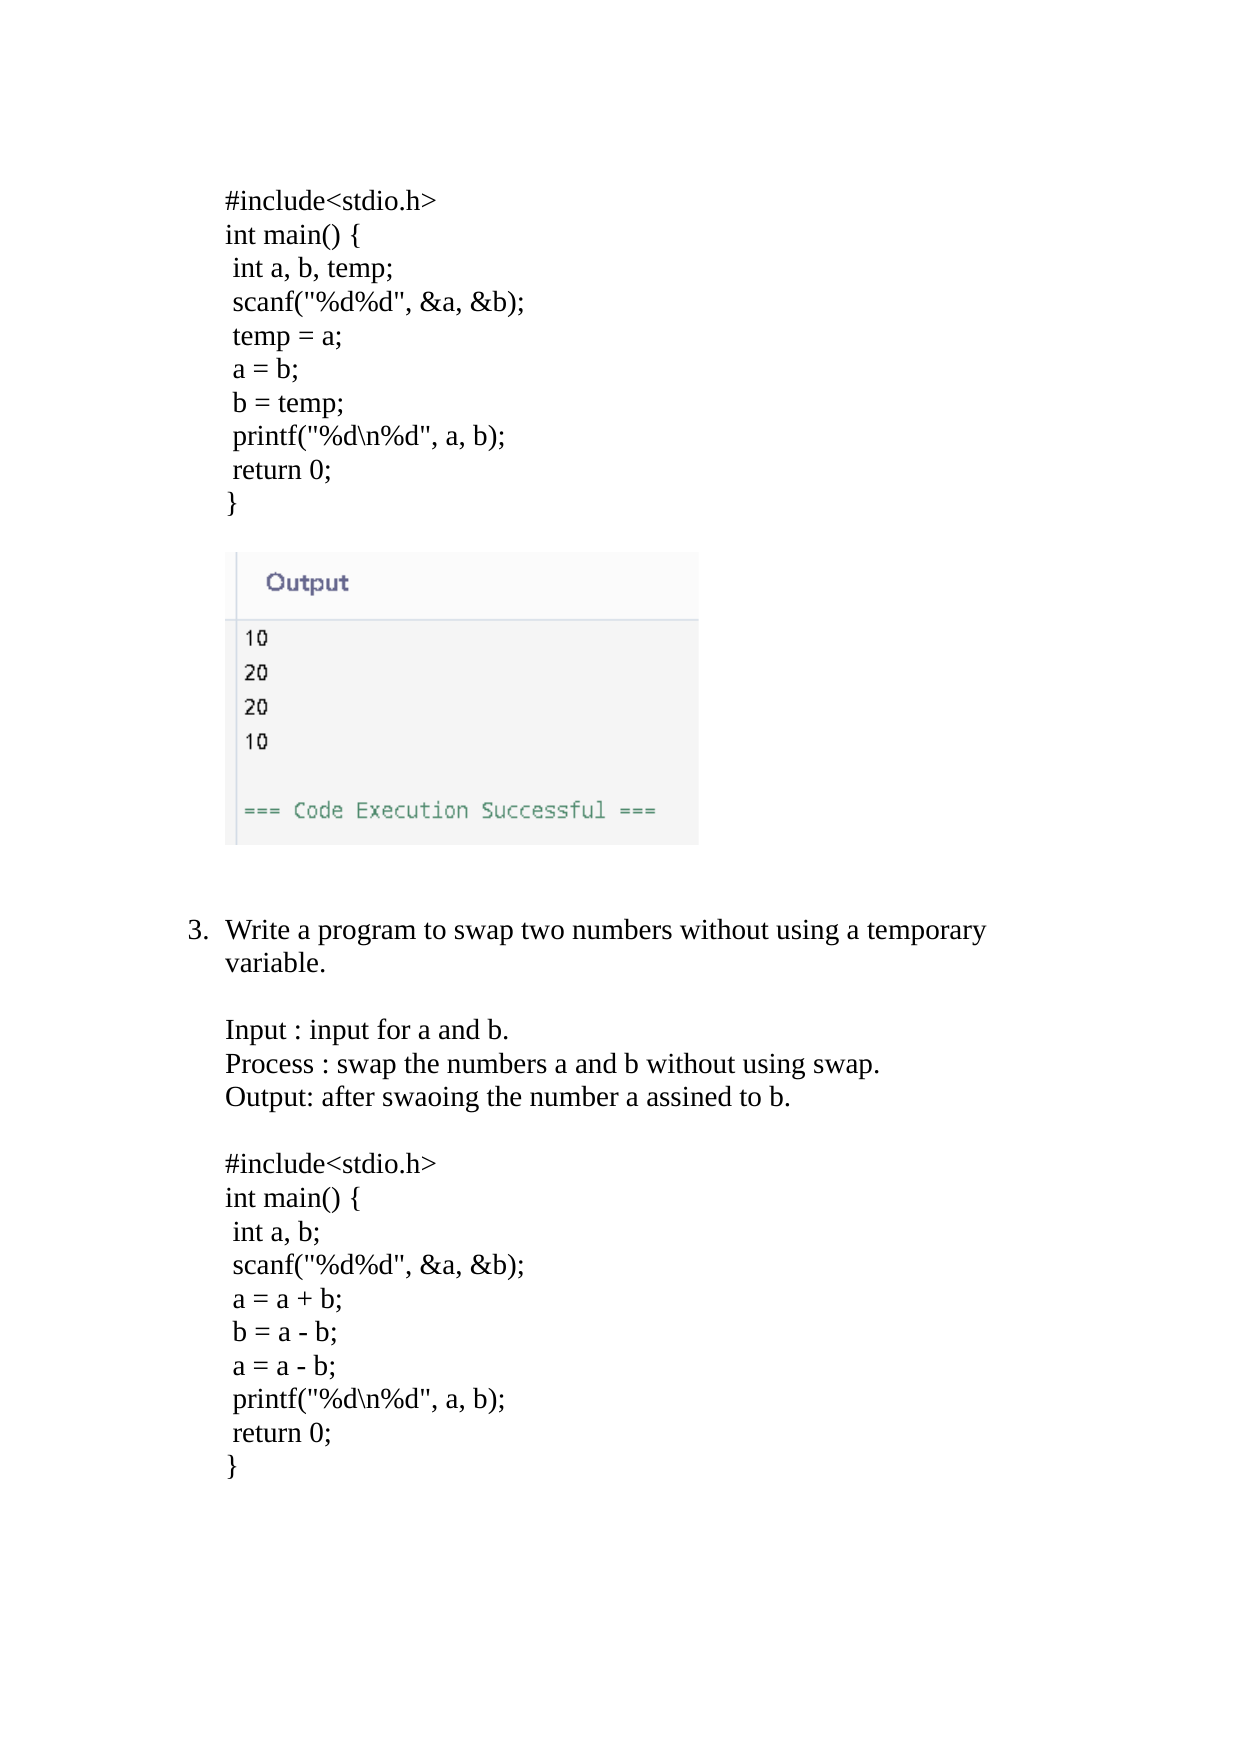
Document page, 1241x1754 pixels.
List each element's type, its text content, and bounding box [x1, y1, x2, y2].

list scanf("%d%d", &a, &b); [225, 1247, 1090, 1281]
list a = b; [225, 351, 1090, 385]
list Input : input for a and b. [225, 1012, 1090, 1046]
list #include<stdio.h> [225, 1147, 1090, 1180]
list int a, b; [225, 1214, 1090, 1247]
list Output: after swaoing the number a assined to b. [225, 1079, 1090, 1113]
list return 0; [225, 1415, 1090, 1448]
list return 0; [225, 452, 1090, 485]
list #include<stdio.h> [225, 183, 1090, 217]
list } [225, 1448, 1090, 1482]
picture [225, 552, 699, 845]
list temp = a; [225, 318, 1090, 351]
list printf("%d\n%d", a, b); [225, 1381, 1090, 1415]
list b = a - b; [225, 1314, 1090, 1348]
list int main() { [225, 217, 1090, 251]
list printf("%d\n%d", a, b); [225, 418, 1090, 452]
list a = a - b; [225, 1348, 1090, 1381]
list int main() { [225, 1180, 1090, 1214]
list scanf("%d%d", &a, &b); [225, 284, 1090, 318]
list Write a program to swap two numbers without using a temporary variable. [187, 912, 1090, 979]
list b = temp; [225, 385, 1090, 418]
list } [225, 485, 1090, 519]
list int a, b, temp; [225, 251, 1090, 284]
list Process : swap the numbers a and b without using swap. [225, 1046, 1090, 1079]
list a = a + b; [225, 1281, 1090, 1314]
